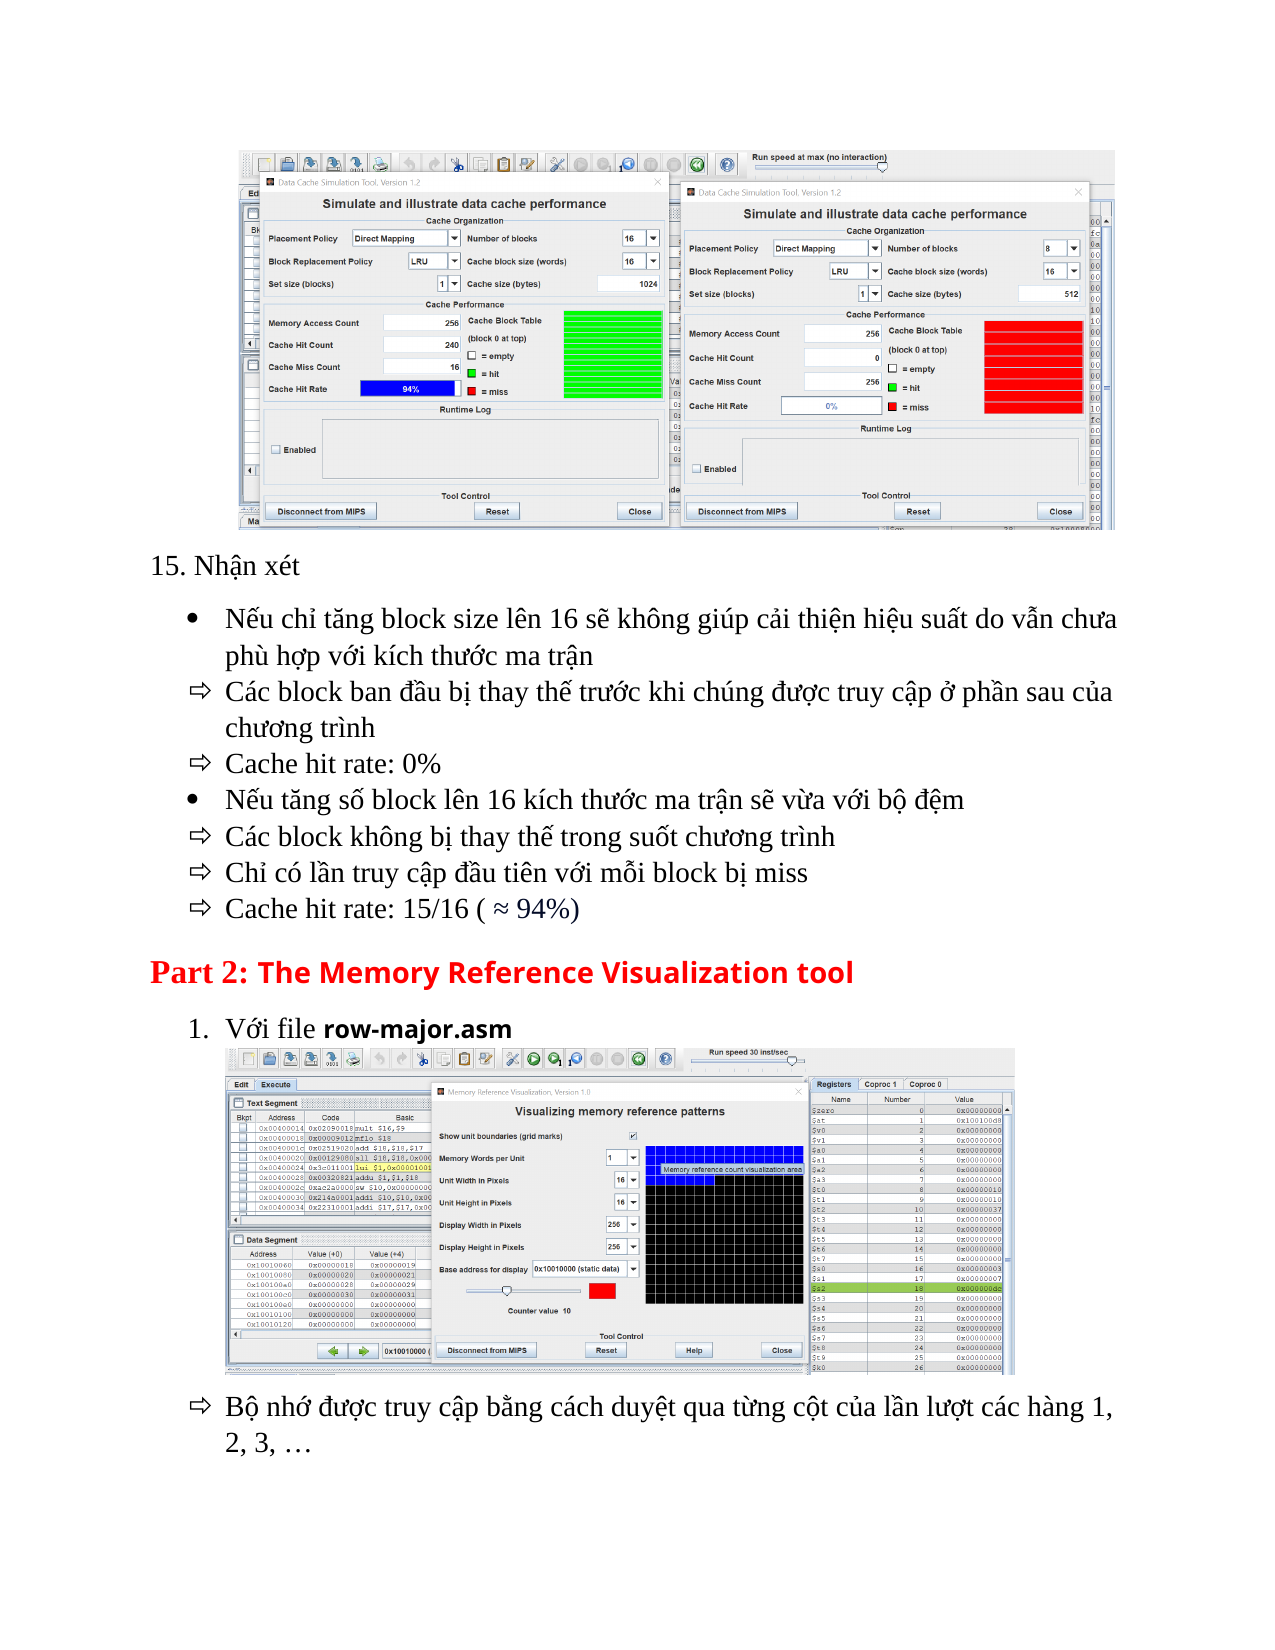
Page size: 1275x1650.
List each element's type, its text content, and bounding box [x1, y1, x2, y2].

picture [225, 1048, 1015, 1375]
list Nếu tăng số block lên 16 kích thước ma trận sẽ vừa với bộ đệm [187, 782, 1125, 816]
text 15. Nhận xét [150, 548, 1125, 582]
list Nếu chỉ tăng block size lên 16 sẽ không giúp cải thiện hiệu suất do vẫn chưa phù hợp với kích thước ma trận [187, 601, 1125, 671]
list Chỉ có lần truy cập đầu tiên với mỗi block bị miss [187, 855, 1125, 888]
list Bộ nhớ được truy cập bằng cách duyệt qua từng cột của lần lượt các hàng 1, 2, 3, … [187, 1389, 1125, 1459]
text Part 2: The Memory Reference Visualization tool [150, 952, 1125, 992]
list Với file row-major.asm [187, 1011, 1125, 1046]
picture [238, 150, 1115, 530]
list Cache hit rate: 15/16 ( ≈ 94%) [187, 891, 1125, 925]
list Cache hit rate: 0% [187, 746, 1125, 780]
list Các block ban đầu bị thay thế trước khi chúng được truy cập ở phần sau của chương trình [187, 674, 1125, 743]
list Các block không bị thay thế trong suốt chương trình [187, 819, 1125, 852]
